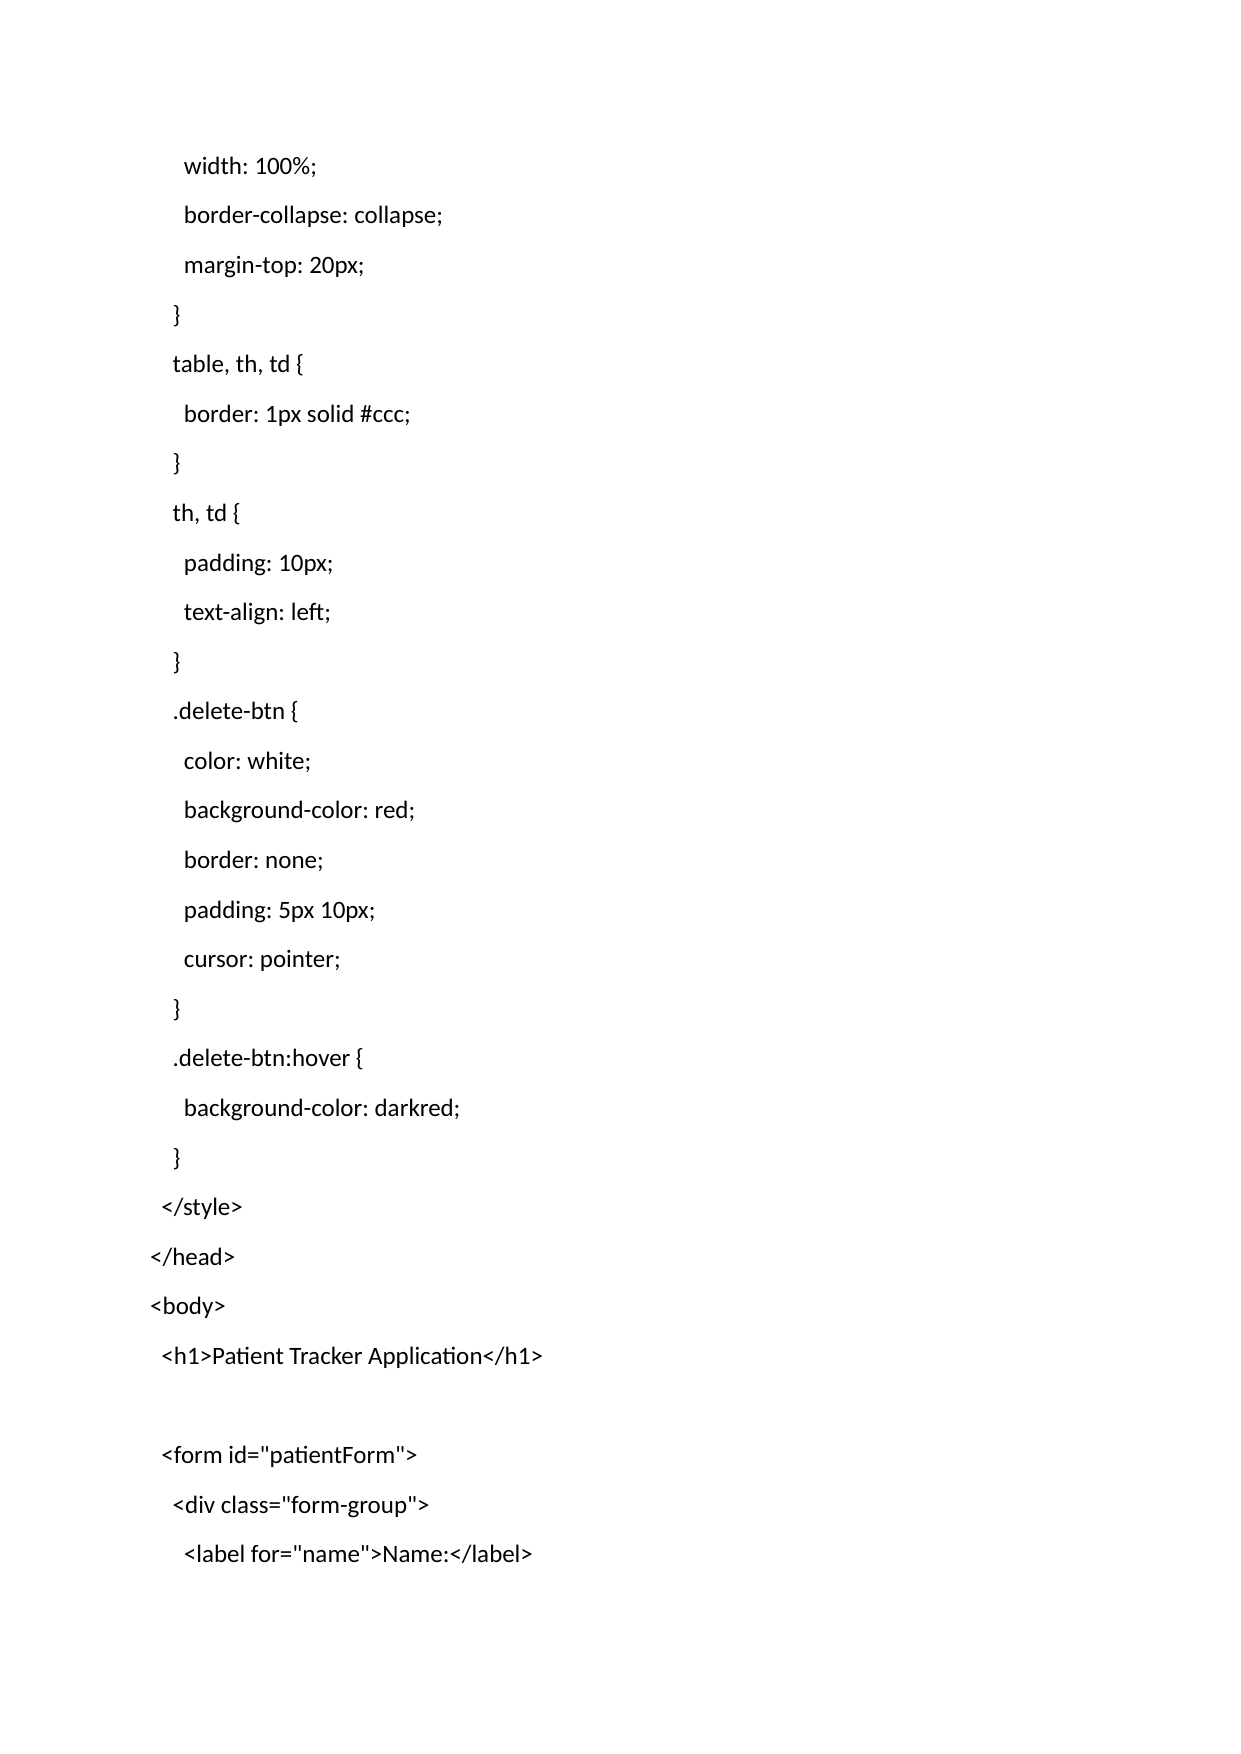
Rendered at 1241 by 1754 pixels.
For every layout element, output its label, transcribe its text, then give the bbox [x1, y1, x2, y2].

text table, th, td { [150, 348, 1090, 379]
text .delete-btn:hover { [150, 1042, 1090, 1073]
text <h1>Patient Tracker Application</h1> [150, 1340, 1090, 1371]
text } [150, 299, 1090, 329]
text color: white; [150, 745, 1090, 776]
text border-collapse: collapse; [150, 199, 1090, 230]
text text-align: left; [150, 596, 1090, 627]
text } [150, 1142, 1090, 1172]
text border: 1px solid #ccc; [150, 398, 1090, 428]
text background-color: darkred; [150, 1092, 1090, 1123]
text } [150, 993, 1090, 1023]
text <div class="form-group"> [150, 1489, 1090, 1519]
text .delete-btn { [150, 695, 1090, 726]
text } [150, 447, 1090, 478]
text margin-top: 20px; [150, 249, 1090, 280]
text width: 100%; [150, 150, 1090, 181]
text cursor: pointer; [150, 943, 1090, 974]
text border: none; [150, 844, 1090, 875]
text background-color: red; [150, 794, 1090, 825]
text <body> [150, 1290, 1090, 1321]
text padding: 10px; [150, 547, 1090, 577]
text padding: 5px 10px; [150, 894, 1090, 924]
text <form id="patientForm"> [150, 1439, 1090, 1470]
text </style> [150, 1191, 1090, 1222]
text <label for="name">Name:</label> [150, 1538, 1090, 1569]
text th, td { [150, 497, 1090, 528]
text } [150, 646, 1090, 676]
text </head> [150, 1241, 1090, 1271]
